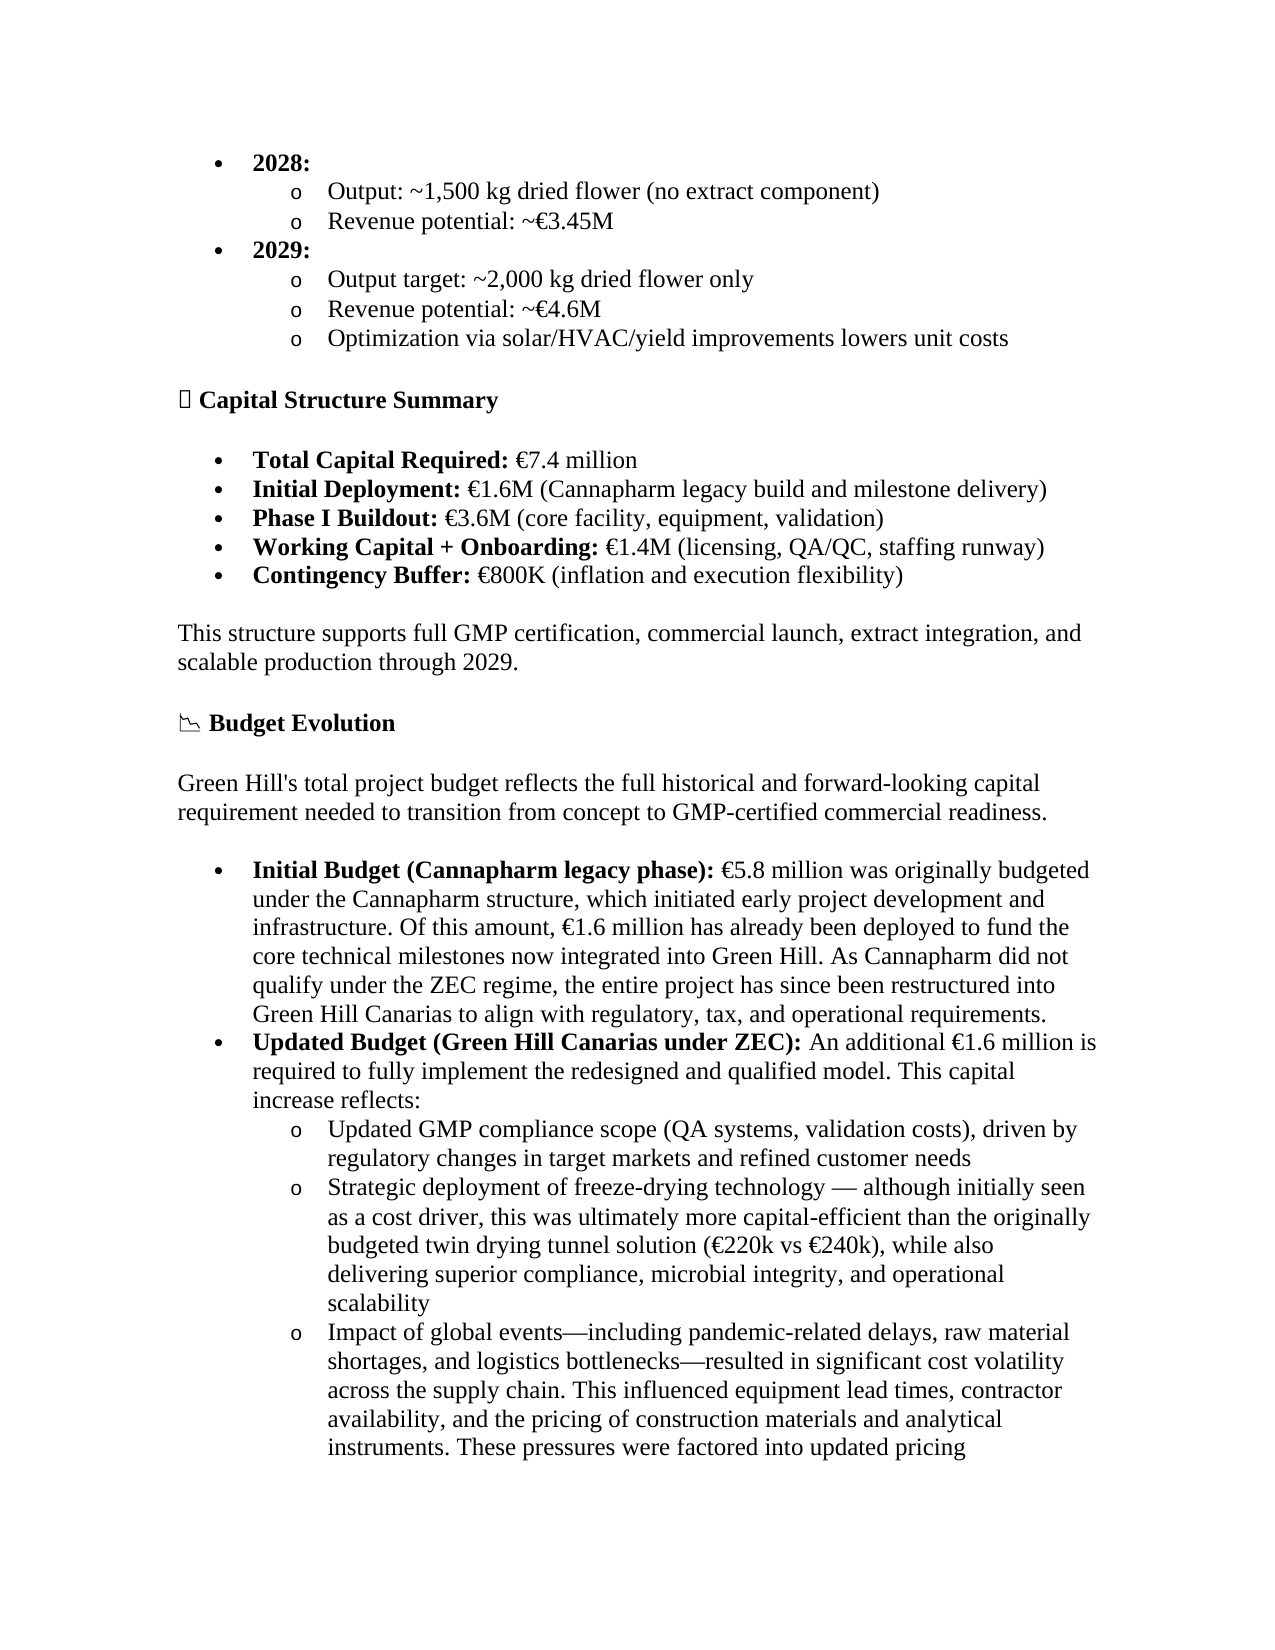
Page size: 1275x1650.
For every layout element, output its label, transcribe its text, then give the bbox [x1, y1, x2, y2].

list Strategic deployment of freeze-drying technology — although initially seen as a cost driver, this was ultimately more capital-efficient than the originally budgeted twin drying tunnel solution (€220k vs €240k), while also delivering superior compliance, microbial integrity, and operational scalability [290, 1172, 1098, 1317]
list Initial Deployment: €1.6M (Cannapharm legacy build and milestone delivery) [215, 474, 1098, 503]
list Phase I Buildout: €3.6M (core facility, equipment, validation) [215, 503, 1098, 532]
list Updated GMP compliance scope (QA systems, validation costs), driven by regulatory changes in target markets and refined customer needs [290, 1114, 1098, 1172]
list Revenue potential: ~€4.6M [290, 294, 1098, 323]
list Updated Budget (Green Hill Canarias under ZEC): An additional €1.6 million is required to fully implement the redesigned and qualified model. This capital increase reflects: [215, 1027, 1098, 1114]
list Initial Budget (Cannapharm legacy phase): €5.8 million was originally budgeted under the Cannapharm structure, which initiated early project development and infrastructure. Of this amount, €1.6 million has already been deployed to fund the core technical milestones now integrated into Green Hill. As Cannapharm did not qualify under the ZEC regime, the entire project has since been restructured into Green Hill Canarias to align with regulatory, tax, and operational requirements. [215, 855, 1098, 1027]
list Revenue potential: ~€3.45M [290, 206, 1098, 236]
list 2028: [215, 148, 1098, 176]
list Optimization via solar/HVAC/yield improvements lowers unit costs [290, 323, 1098, 353]
list Contingency Buffer: €800K (inflation and execution flexibility) [215, 560, 1098, 589]
list Working Capital + Onboarding: €1.4M (licensing, QA/QC, staffing runway) [215, 532, 1098, 560]
list Output target: ~2,000 kg dried flower only [290, 264, 1098, 294]
list Total Capital Required: €7.4 million [215, 445, 1098, 474]
text Green Hill's total project budget reflects the full historical and forward-looking capital requirement needed to transition from concept to GMP-certified commercial readiness. [177, 768, 1098, 826]
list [290, 1317, 1098, 1461]
text 💸 Capital Structure Summary [177, 382, 1098, 416]
text 📉 Budget Evolution [177, 705, 1098, 739]
list Output: ~1,500 kg dried flower (no extract component) [290, 176, 1098, 206]
list 2029: [215, 236, 1098, 264]
text This structure supports full GMP certification, commercial launch, extract integration, and scalable production through 2029. [177, 618, 1098, 676]
